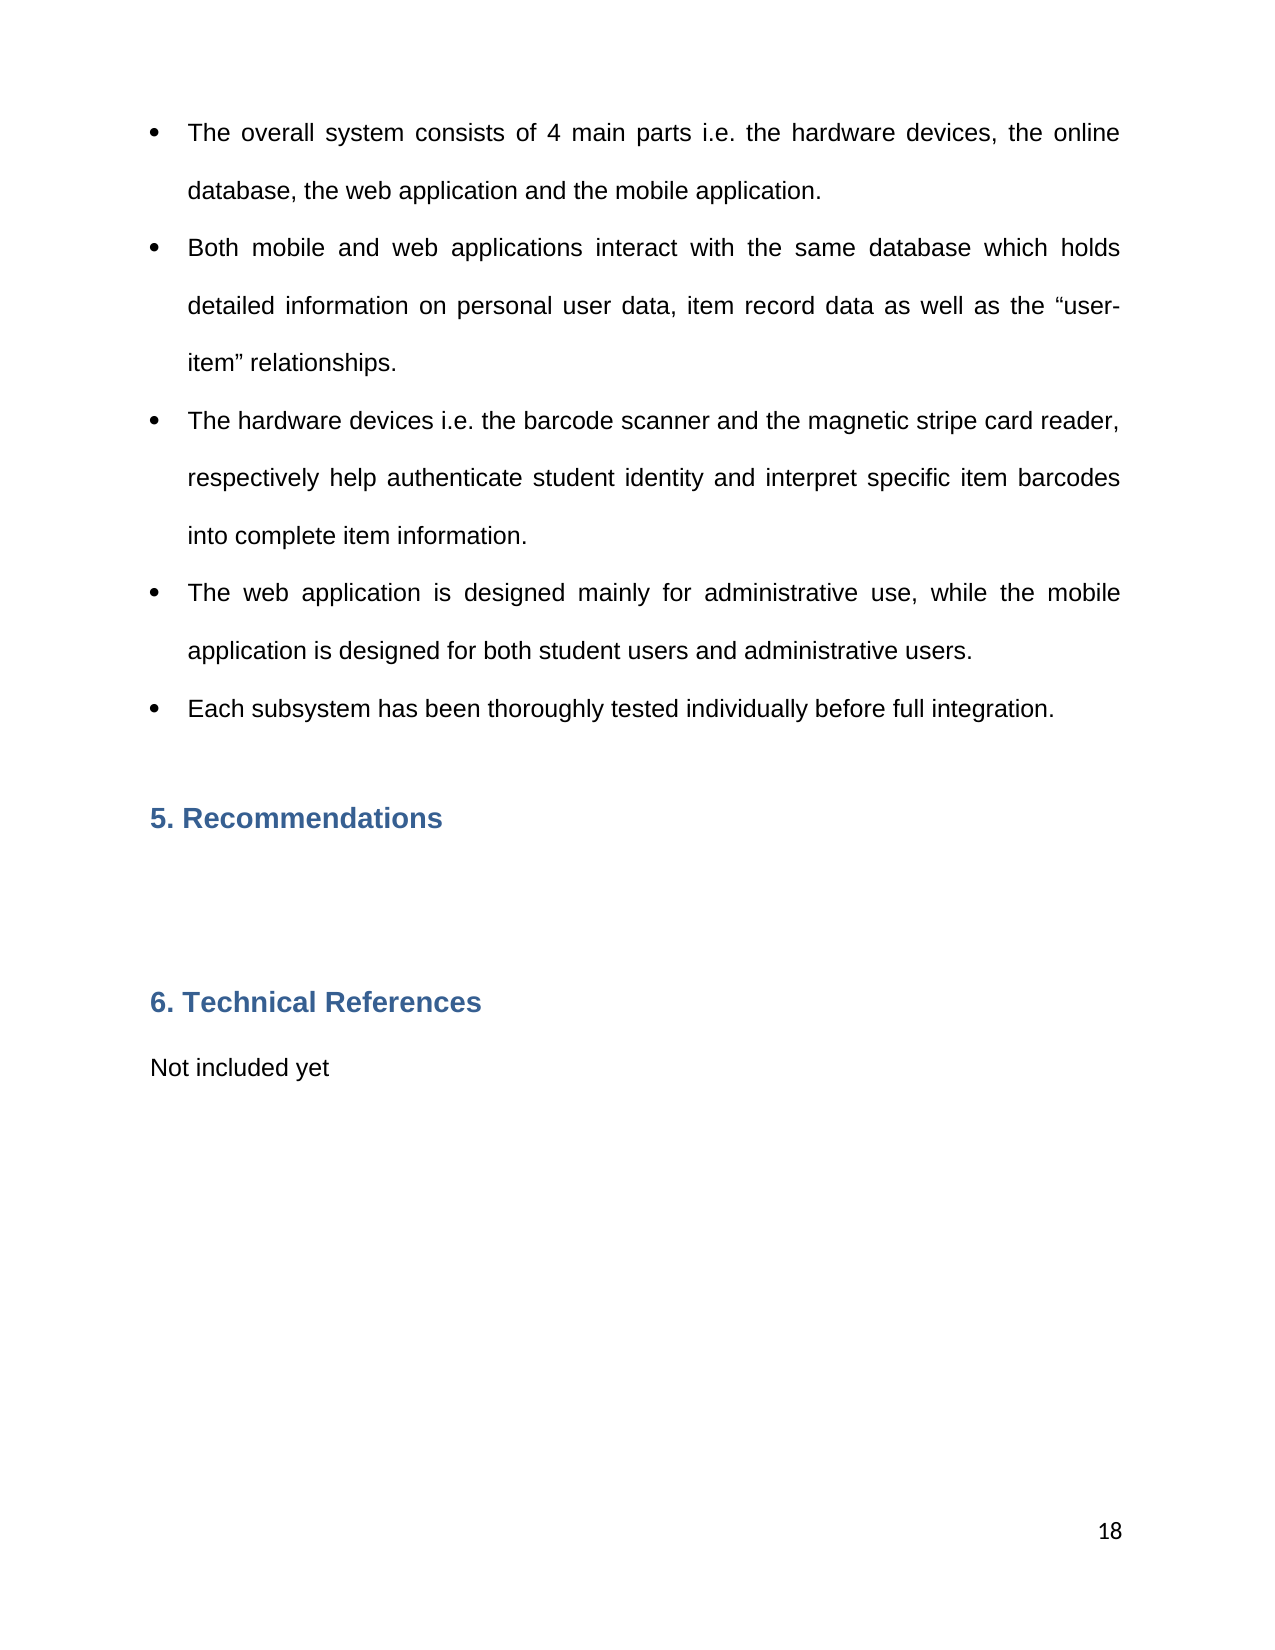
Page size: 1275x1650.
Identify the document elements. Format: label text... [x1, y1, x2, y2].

subtitle 6. Technical References [150, 985, 1122, 1019]
list Both mobile and web applications interact with the same database which holds detailed information on personal user data, item record data as well as the “user-item” relationships. [150, 233, 1122, 377]
list The overall system consists of 4 main parts i.e. the hardware devices, the online database, the web application and the mobile application. [150, 118, 1122, 204]
text Not included yet [150, 1052, 1122, 1081]
list The hardware devices i.e. the barcode scanner and the magnetic stripe card reader, respectively help authenticate student identity and interpret specific item barcodes into complete item information. [150, 406, 1122, 550]
list The web application is designed mainly for administrative use, while the mobile application is designed for both student users and administrative users. [150, 578, 1122, 665]
list Each subsystem has been thoroughly tested individually before full integration. [150, 693, 1122, 722]
subtitle 5. Recommendations [150, 801, 1122, 835]
